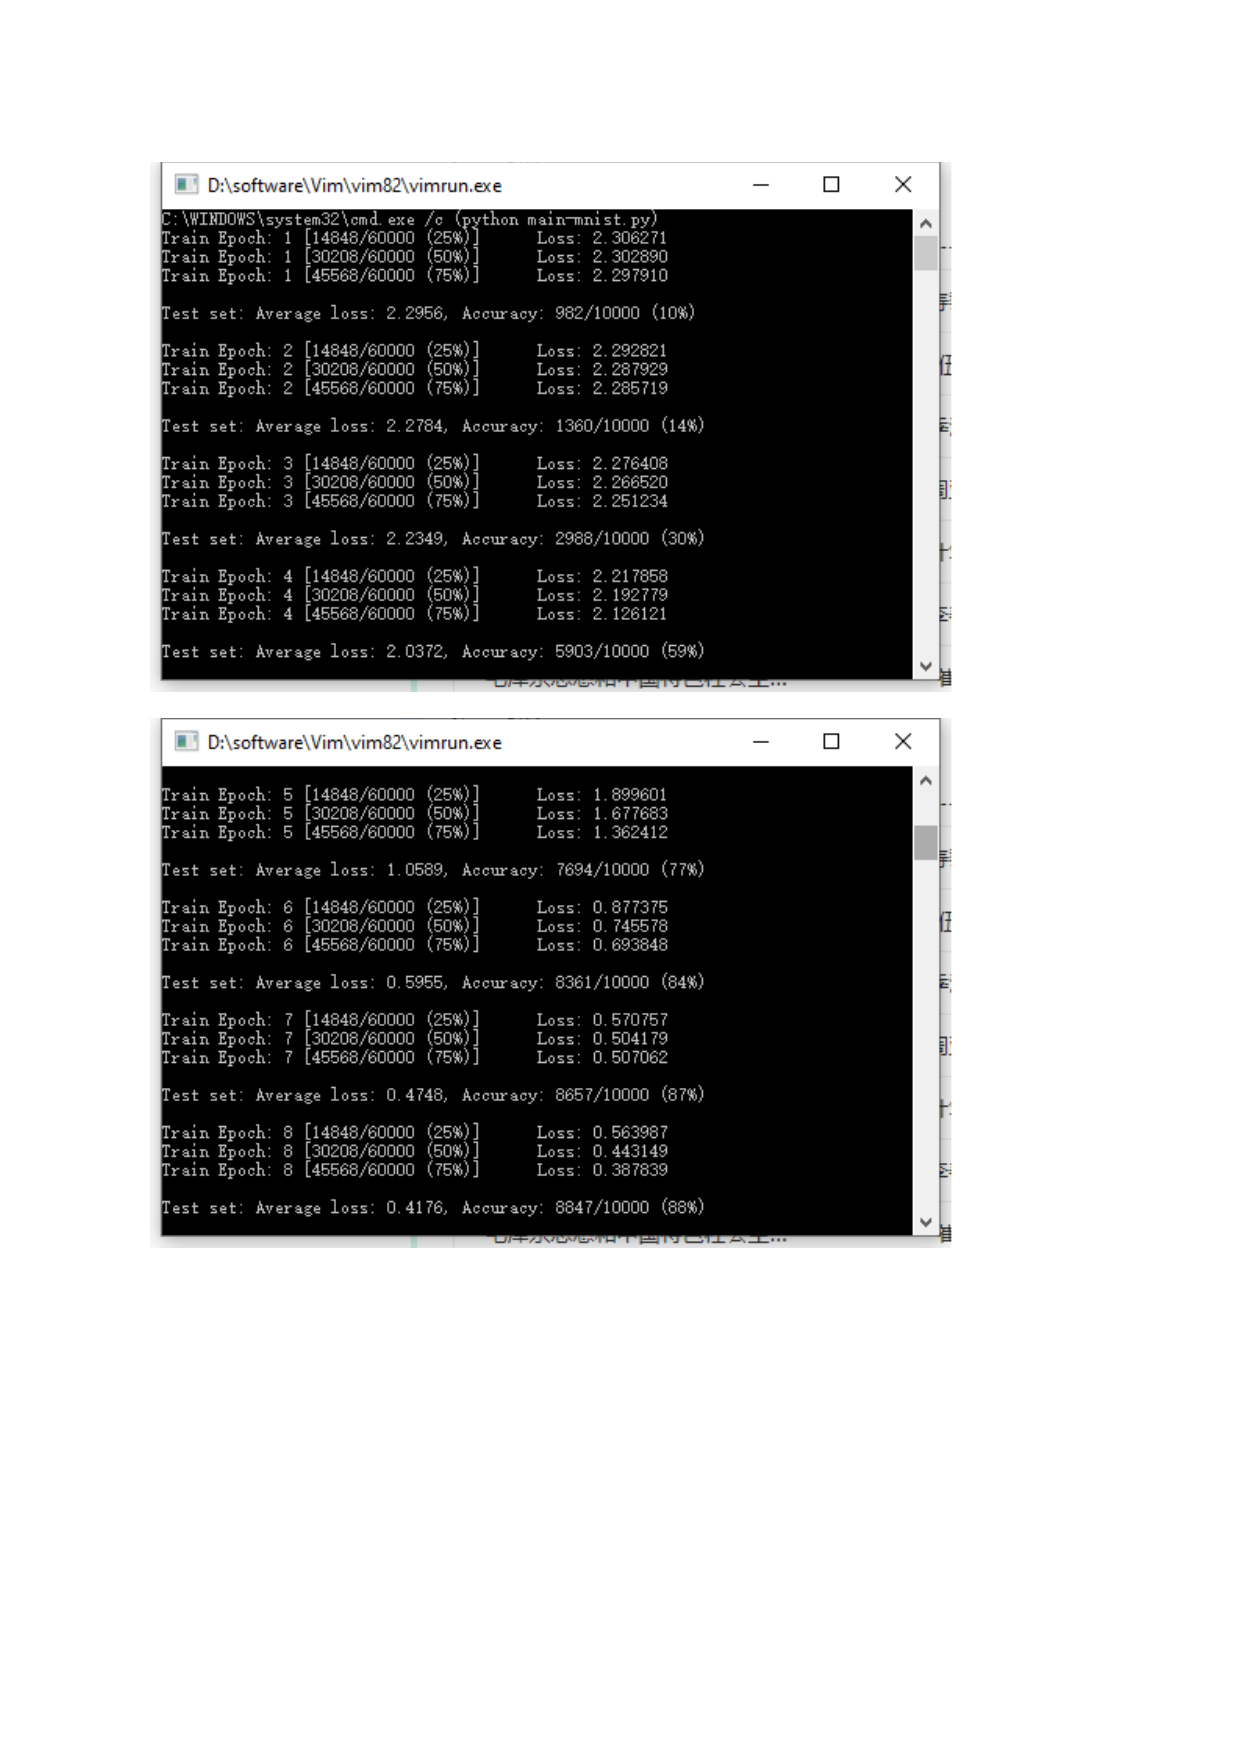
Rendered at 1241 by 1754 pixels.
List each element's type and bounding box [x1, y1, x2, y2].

picture [150, 718, 952, 1248]
picture [150, 162, 952, 692]
